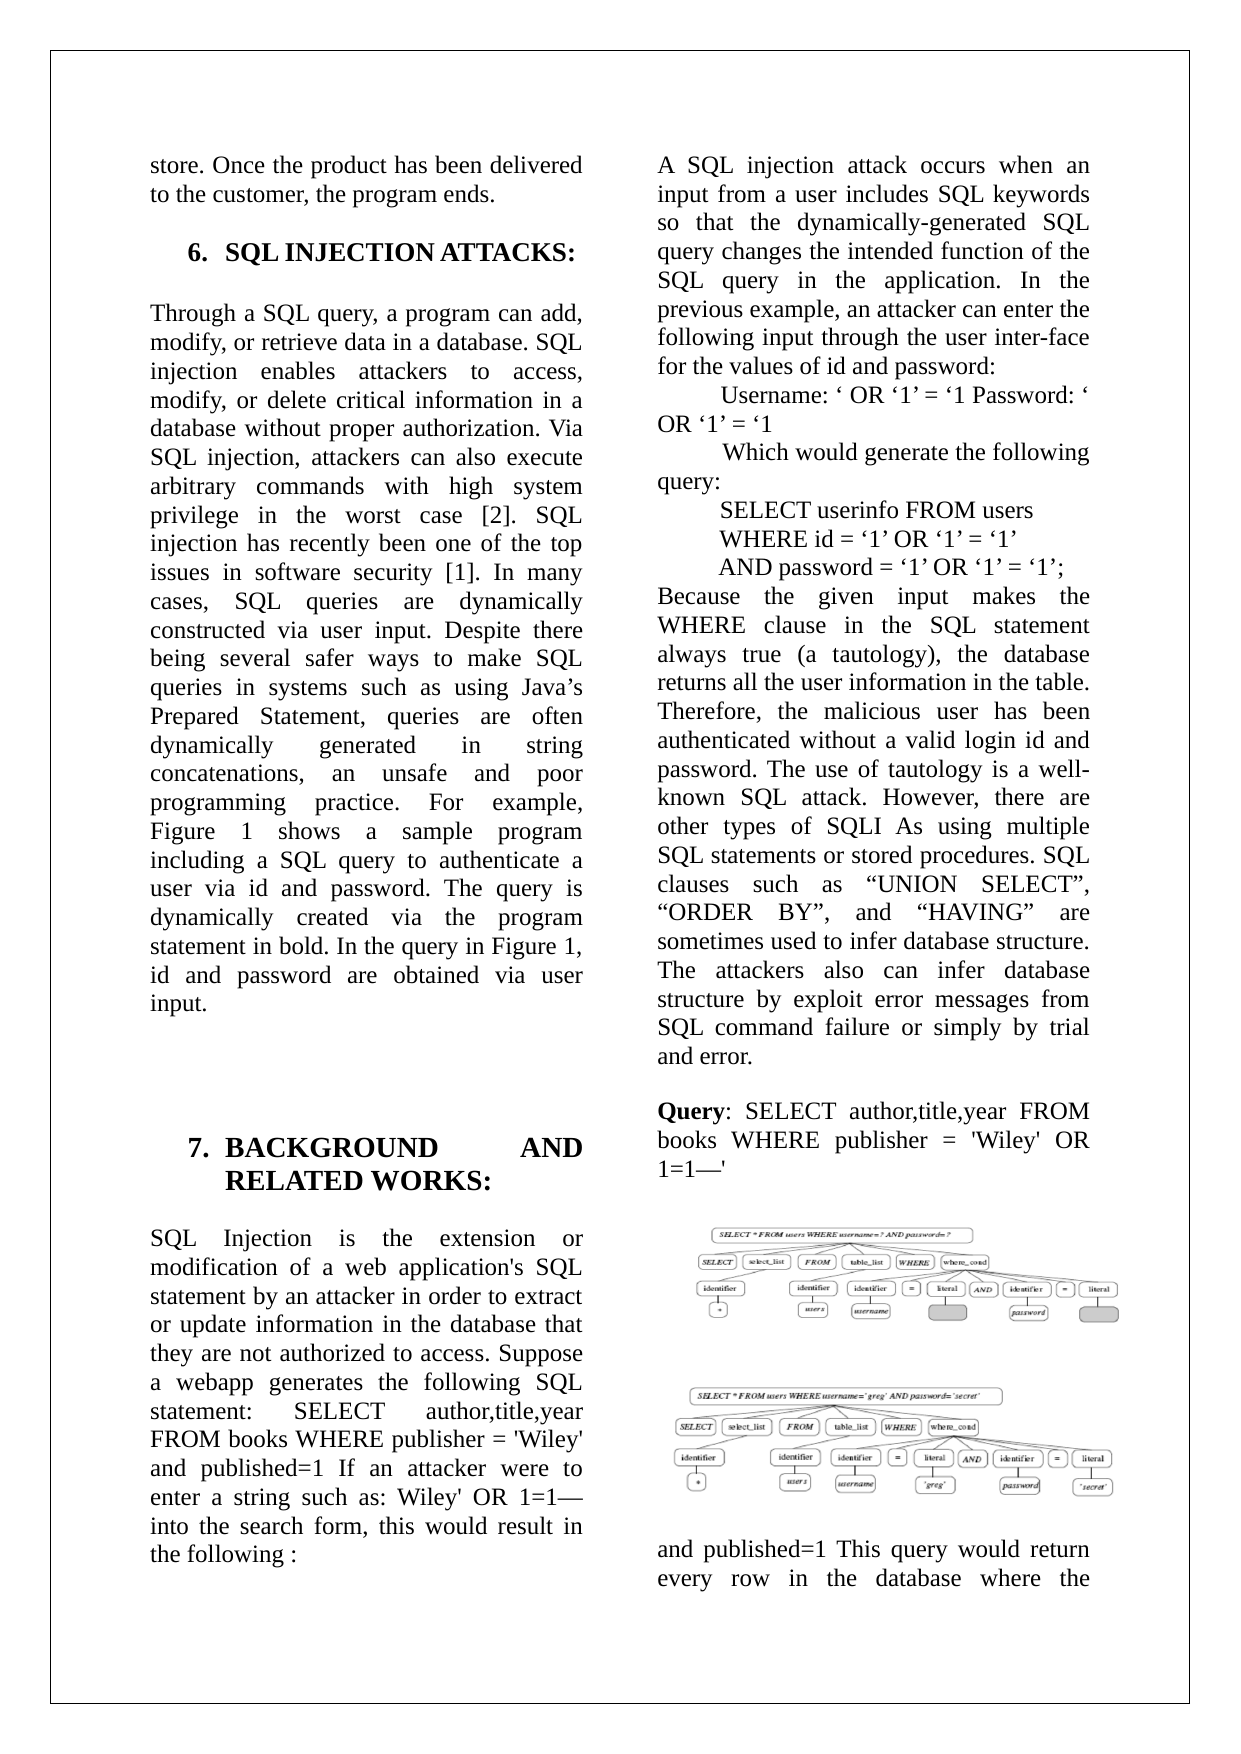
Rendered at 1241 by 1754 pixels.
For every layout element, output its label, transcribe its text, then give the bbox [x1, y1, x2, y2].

list SQL INJECTION ATTACKS: [187, 236, 583, 267]
text SELECT userinfo FROM users [657, 495, 1090, 524]
text AND password = ‘1’ OR ‘1’ = ‘1’; [657, 552, 1090, 581]
picture [657, 1362, 1124, 1506]
text Through a SQL query, a program can add, modify, or retrieve data in a database. SQL injection enables attackers to access, modify, or delete critical information in a database without proper authorization. Via SQL injection, attackers can also execute arbitrary commands with high system privilege in the worst case [2]. SQL injection has recently been one of the top issues in software security [1]. In many cases, SQL queries are dynamically constructed via user input. Despite there being several safer ways to make SQL queries in systems such as using Java’s Prepared Statement, queries are often dynamically generated in string concatenations, an unsafe and poor programming practice. For example, Figure 1 shows a sample program including a SQL query to authenticate a user via id and password. The query is dynamically created via the program statement in bold. In the query in Figure 1, id and password are obtained via user input. [150, 298, 583, 1017]
text Which would generate the following query: [657, 437, 1090, 495]
text Username: ‘ OR ‘1’ = ‘1 Password: ‘ OR ‘1’ = ‘1 [657, 380, 1090, 437]
text A SQL injection attack occurs when an input from a user includes SQL keywords so that the dynamically-generated SQL query changes the intended function of the SQL query in the application. In the previous example, an attacker can enter the following input through the user inter-face for the values of id and password: [657, 150, 1090, 380]
picture [657, 1211, 1137, 1334]
text SQL Injection is the extension or modification of a web application's SQL statement by an attacker in order to extract or update information in the database that they are not authorized to access. Suppose a webapp generates the following SQL statement: SELECT author,title,year FROM books WHERE publisher = 'Wiley' and published=1 If an attacker were to enter a string such as: Wiley' OR 1=1— into the search form, this would result in the following : [150, 1223, 583, 1568]
list BACKGROUND AND RELATED WORKS: [187, 1130, 583, 1197]
text Because the given input makes the WHERE clause in the SQL statement always true (a tautology), the database returns all the user information in the table. Therefore, the malicious user has been authenticated without a valid login id and password. The use of tautology is a well-known SQL attack. However, there are other types of SQLI As using multiple SQL statements or stored procedures. SQL clauses such as “UNION SELECT”, “ORDER BY”, and “HAVING” are sometimes used to infer database structure. The attackers also can infer database structure by exploit error messages from SQL command failure or simply by trial and error. [657, 581, 1090, 1070]
text WHERE id = ‘1’ OR ‘1’ = ‘1’ [657, 524, 1090, 552]
text Query: SELECT author,title,year FROM books WHERE publisher = 'Wiley' OR 1=1—' [657, 1096, 1090, 1183]
